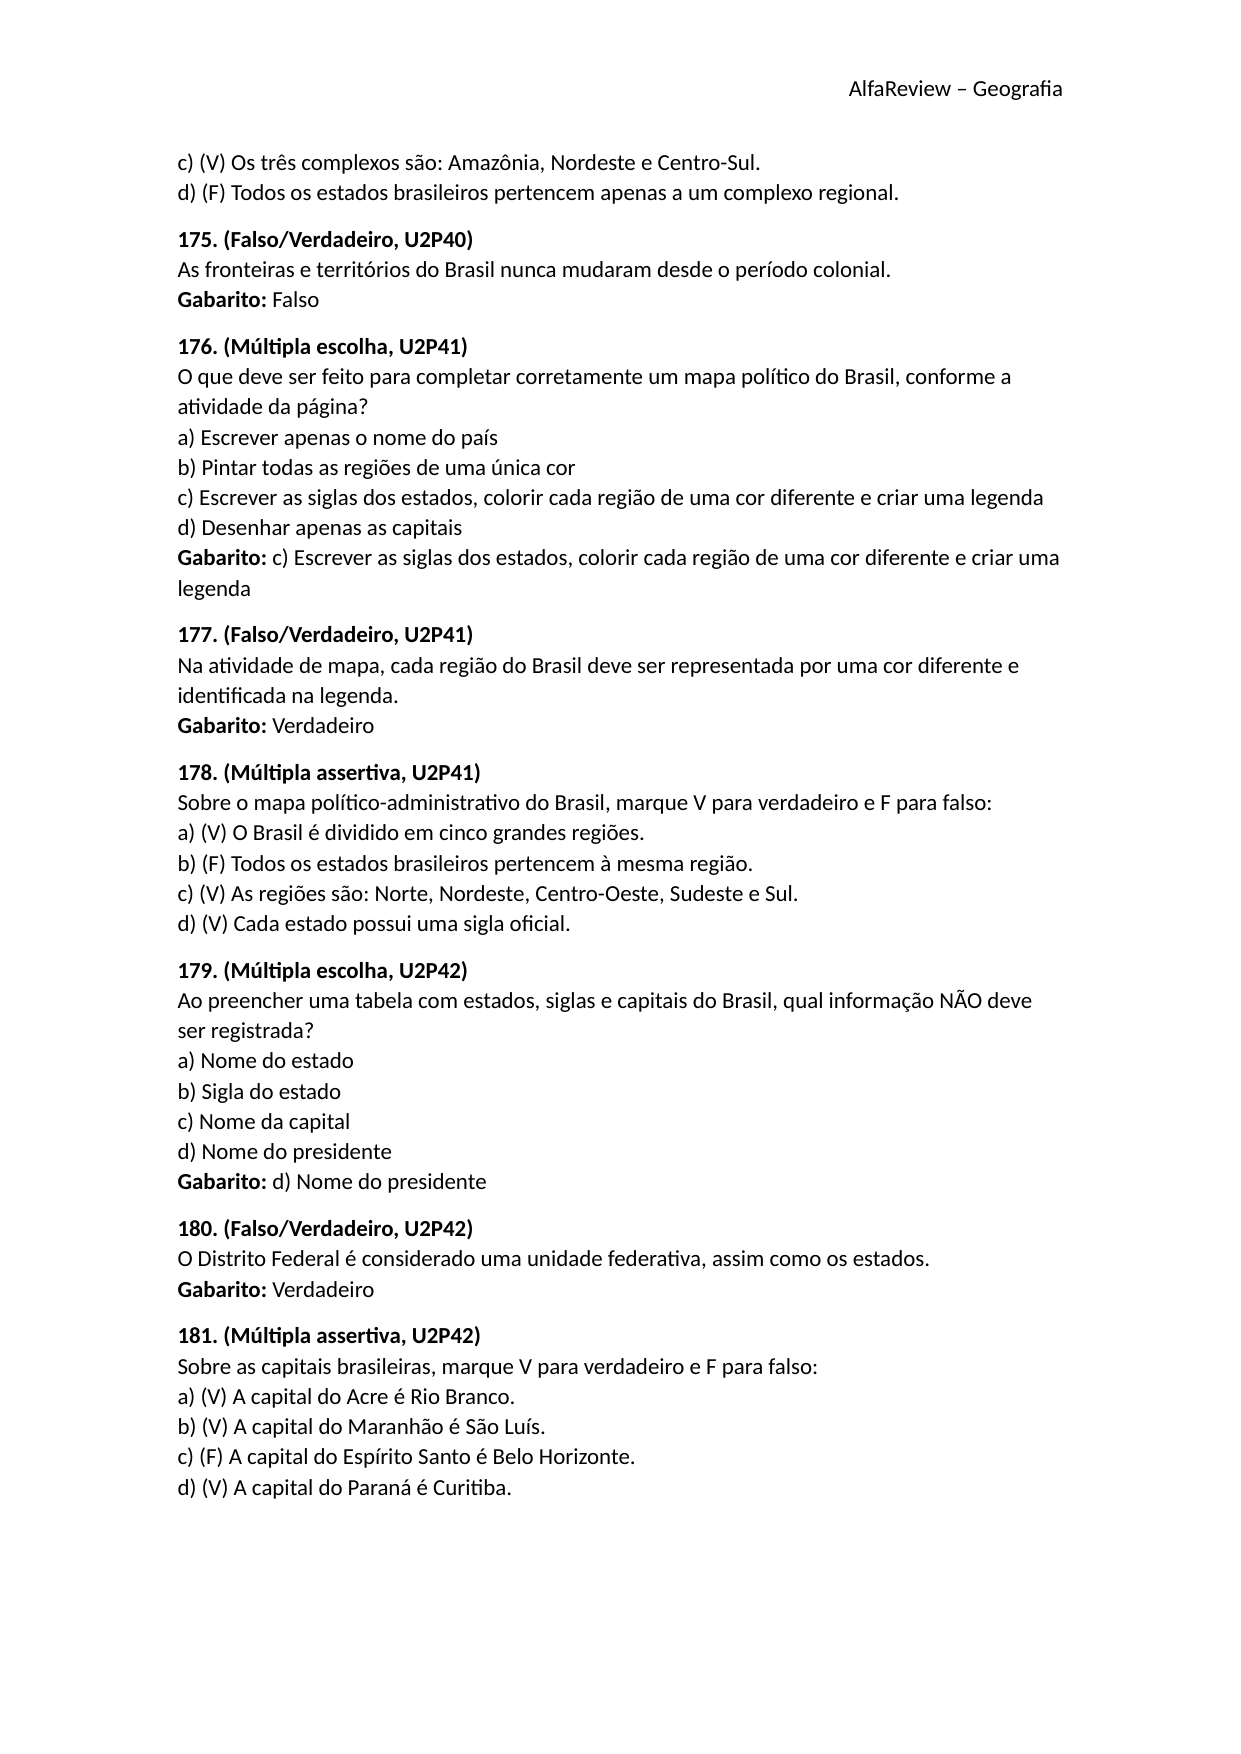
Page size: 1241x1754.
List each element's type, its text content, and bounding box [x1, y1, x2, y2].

text 175. (Falso/Verdadeiro, U2P40) As fronteiras e territórios do Brasil nunca mudaram desde o período colonial. Gabarito: Falso [177, 225, 1063, 313]
text 181. (Múltipla assertiva, U2P42) Sobre as capitais brasileiras, marque V para verdadeiro e F para falso: a) (V) A capital do Acre é Rio Branco. b) (V) A capital do Maranhão é São Luís. c) (F) A capital do Espírito Santo é Belo Horizonte. d) (V) A capital do Paraná é Curitiba. [177, 1322, 1063, 1501]
text 178. (Múltipla assertiva, U2P41) Sobre o mapa político-administrativo do Brasil, marque V para verdadeiro e F para falso: a) (V) O Brasil é dividido em cinco grandes regiões. b) (F) Todos os estados brasileiros pertencem à mesma região. c) (V) As regiões são: Norte, Nordeste, Centro-Oeste, Sudeste e Sul. d) (V) Cada estado possui uma sigla oficial. [177, 758, 1063, 937]
text 179. (Múltipla escolha, U2P42) Ao preencher uma tabela com estados, siglas e capitais do Brasil, qual informação NÃO deve ser registrada? a) Nome do estado b) Sigla do estado c) Nome da capital d) Nome do presidente Gabarito: d) Nome do presidente [177, 956, 1063, 1195]
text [177, 148, 1063, 206]
text 177. (Falso/Verdadeiro, U2P41) Na atividade de mapa, cada região do Brasil deve ser representada por uma cor diferente e identificada na legenda. Gabarito: Verdadeiro [177, 621, 1063, 739]
text 176. (Múltipla escolha, U2P41) O que deve ser feito para completar corretamente um mapa político do Brasil, conforme a atividade da página? a) Escrever apenas o nome do país b) Pintar todas as regiões de uma única cor c) Escrever as siglas dos estados, colorir cada região de uma cor diferente e criar uma legenda d) Desenhar apenas as capitais Gabarito: c) Escrever as siglas dos estados, colorir cada região de uma cor diferente e criar uma legenda [177, 332, 1063, 602]
text 180. (Falso/Verdadeiro, U2P42) O Distrito Federal é considerado uma unidade federativa, assim como os estados. Gabarito: Verdadeiro [177, 1214, 1063, 1303]
